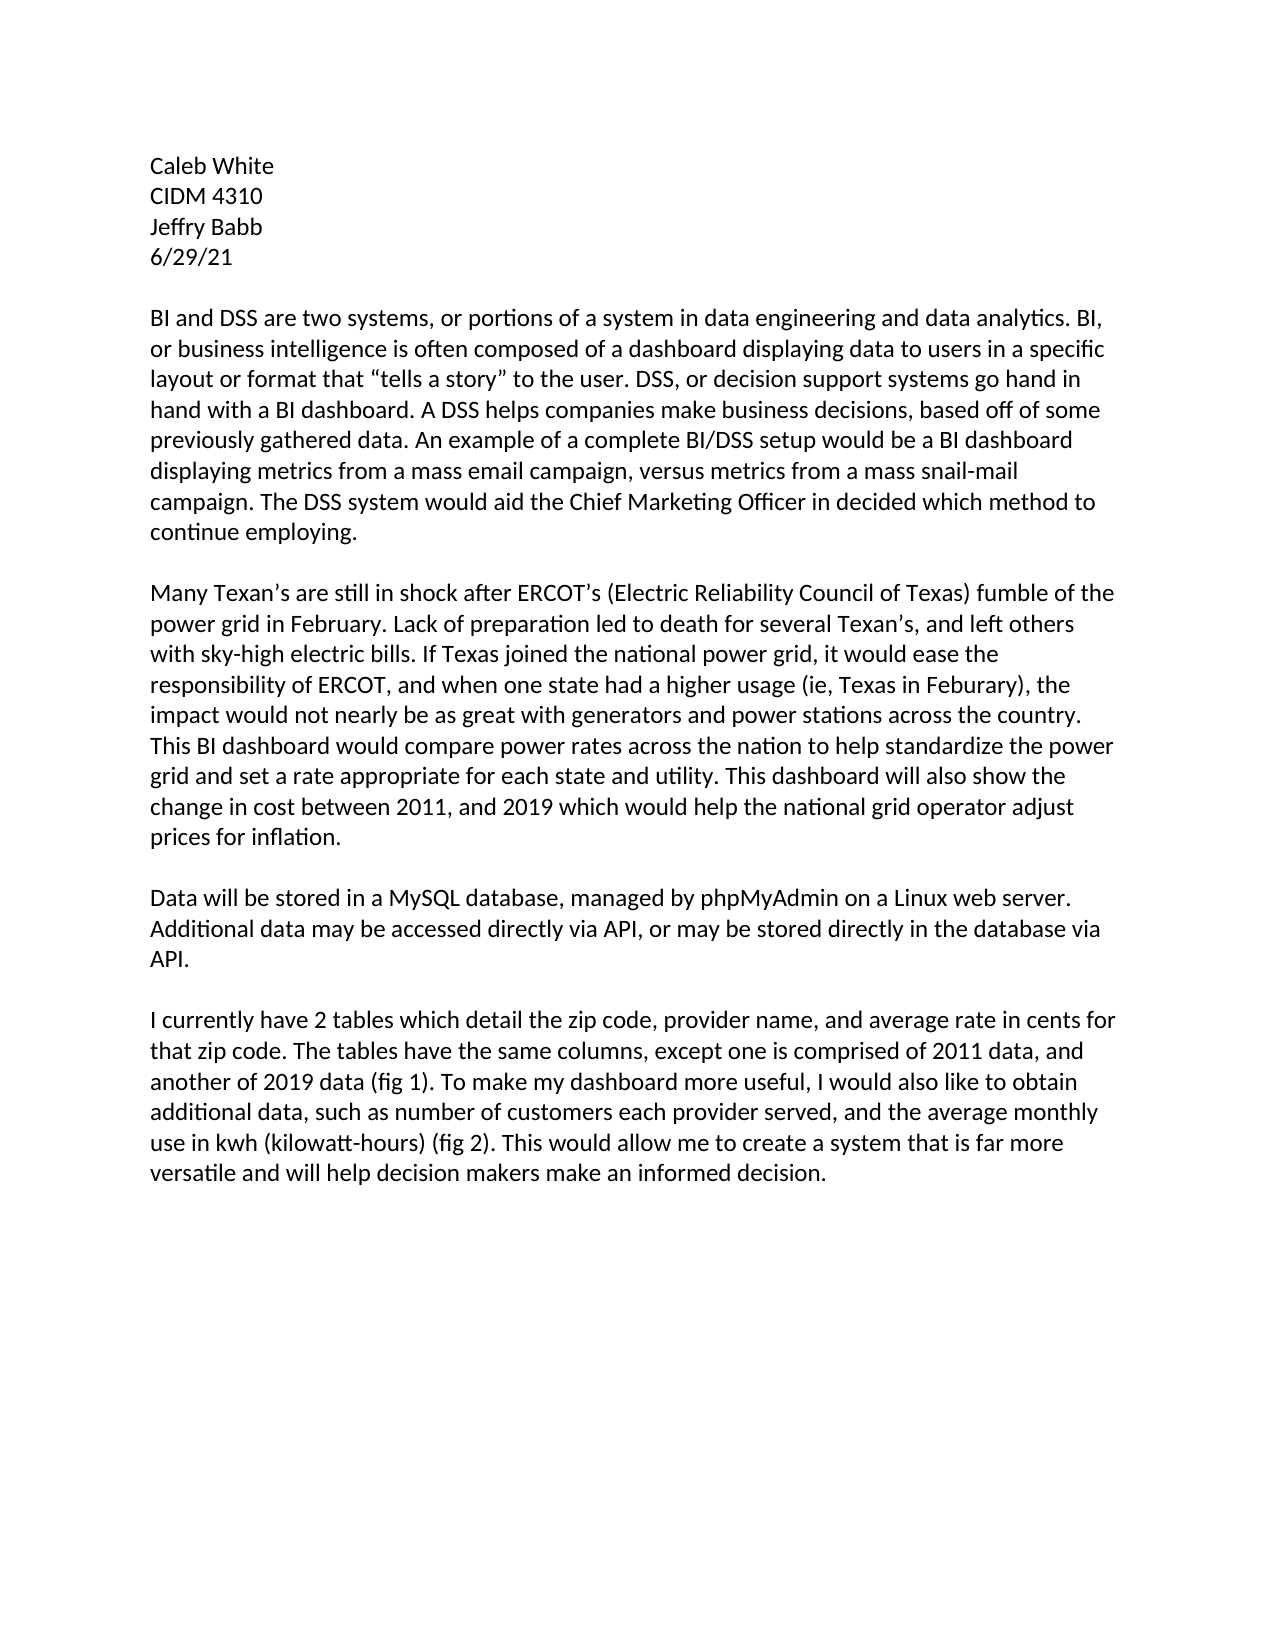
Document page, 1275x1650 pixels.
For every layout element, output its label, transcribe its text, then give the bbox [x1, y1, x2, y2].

text BI and DSS are two systems, or portions of a system in data engineering and data analytics. BI, or business intelligence is often composed of a dashboard displaying data to users in a specific layout or format that “tells a story” to the user. DSS, or decision support systems go hand in hand with a BI dashboard. A DSS helps companies make business decisions, based off of some previously gathered data. An example of a complete BI/DSS setup would be a BI dashboard displaying metrics from a mass email campaign, versus metrics from a mass snail-mail campaign. The DSS system would aid the Chief Marketing Officer in decided which method to continue employing. [150, 303, 1125, 547]
text Many Texan’s are still in shock after ERCOT’s (Electric Reliability Council of Texas) fumble of the power grid in February. Lack of preparation led to death for several Texan’s, and left others with sky-high electric bills. If Texas joined the national power grid, it would ease the responsibility of ERCOT, and when one state had a higher usage (ie, Texas in Feburary), the impact would not nearly be as great with generators and power stations across the country. This BI dashboard would compare power rates across the nation to help standardize the power grid and set a rate appropriate for each state and utility. This dashboard will also show the change in cost between 2011, and 2019 which would help the national grid operator adjust prices for inflation. [150, 577, 1125, 852]
text 6/29/21 [150, 242, 1125, 272]
text Data will be stored in a MySQL database, managed by phpMyAdmin on a Linux web server. Additional data may be accessed directly via API, or may be stored directly in the database via API. [150, 882, 1125, 974]
text I currently have 2 tables which detail the zip code, provider name, and average rate in cents for that zip code. The tables have the same columns, except one is comprised of 2011 data, and another of 2019 data (fig 1). To make my dashboard more useful, I would also like to obtain additional data, such as number of customers each provider served, and the average monthly use in kwh (kilowatt-hours) (fig 2). This would allow me to create a system that is far more versatile and will help decision makers make an informed decision. [150, 1004, 1125, 1188]
text Jeffry Babb [150, 211, 1125, 242]
text Caleb White [150, 150, 1125, 181]
text CIDM 4310 [150, 181, 1125, 211]
